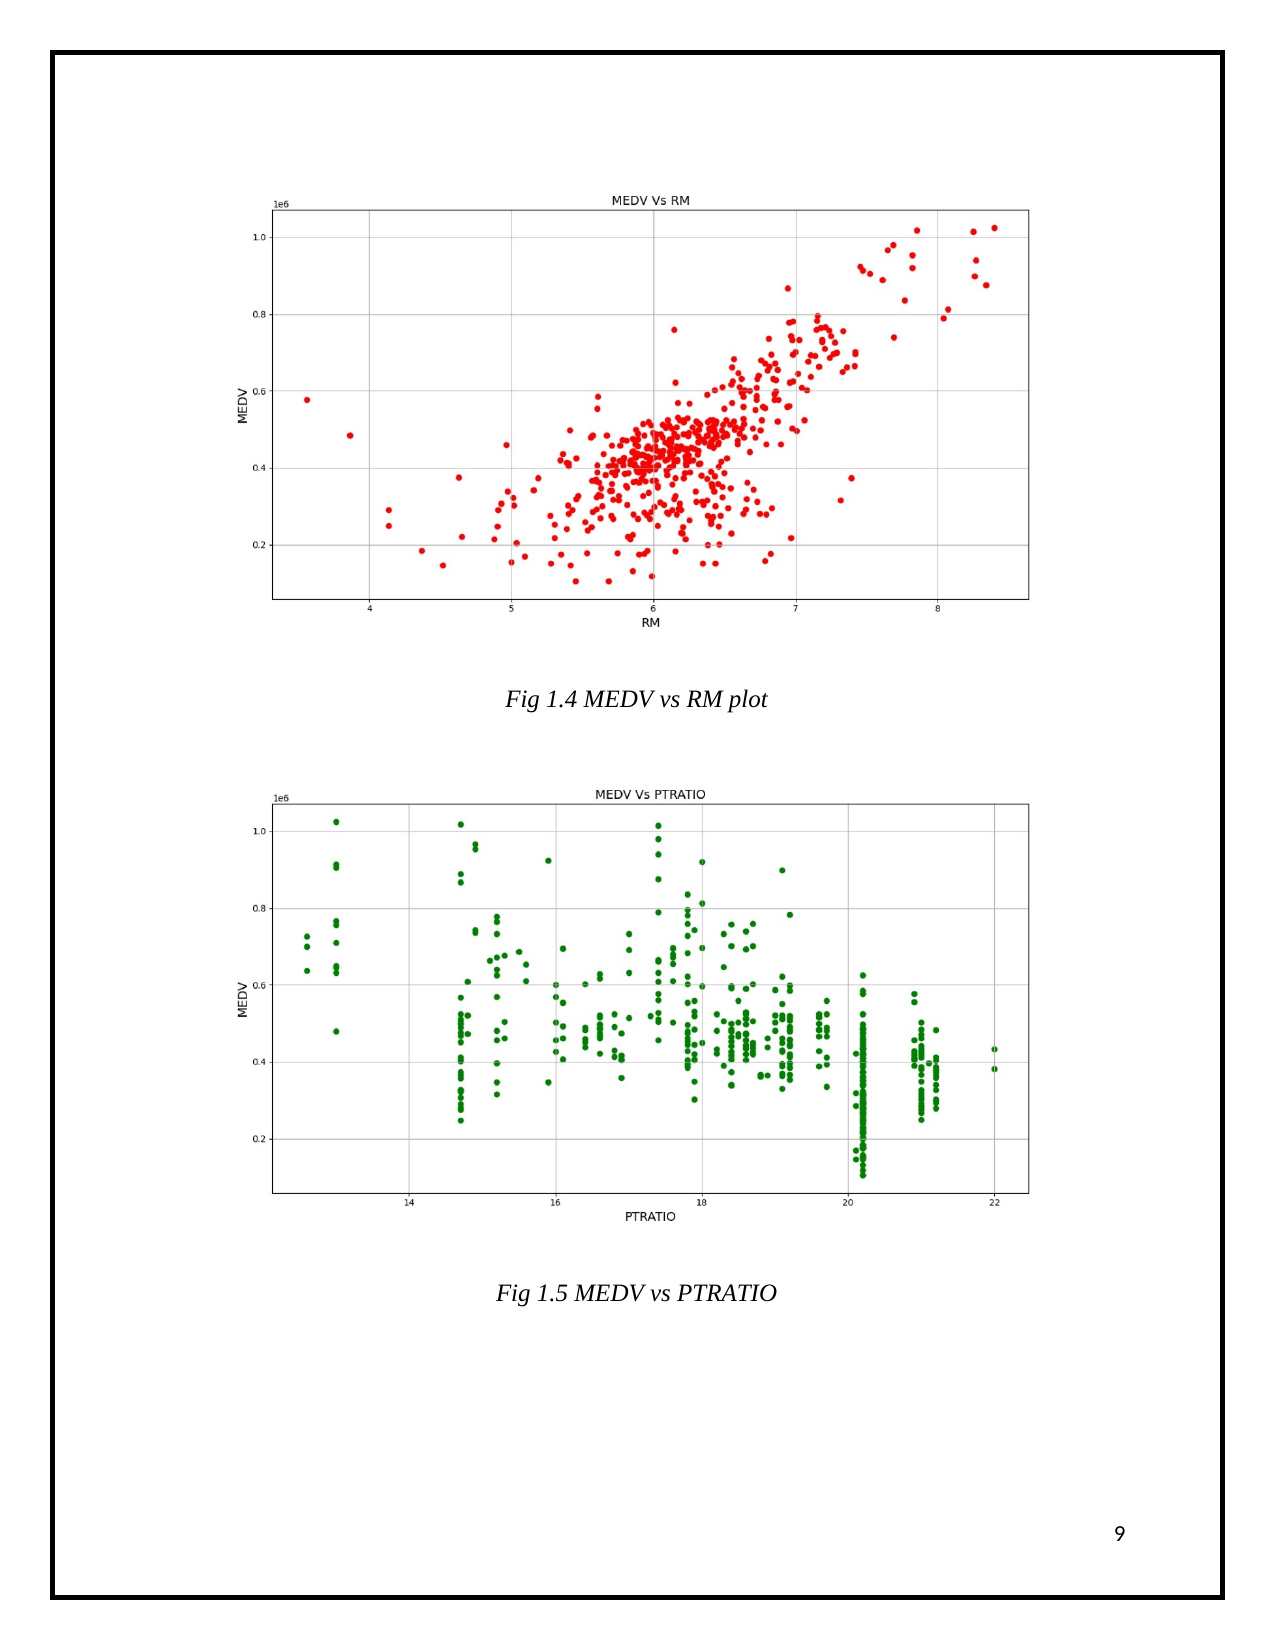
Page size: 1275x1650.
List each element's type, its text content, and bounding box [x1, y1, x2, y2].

picture [150, 744, 1125, 1248]
text Fig 1.4 MEDV vs RM plot [150, 684, 1125, 713]
text Fig 1.5 MEDV vs PTRATIO [150, 1278, 1125, 1307]
picture [150, 150, 1125, 654]
